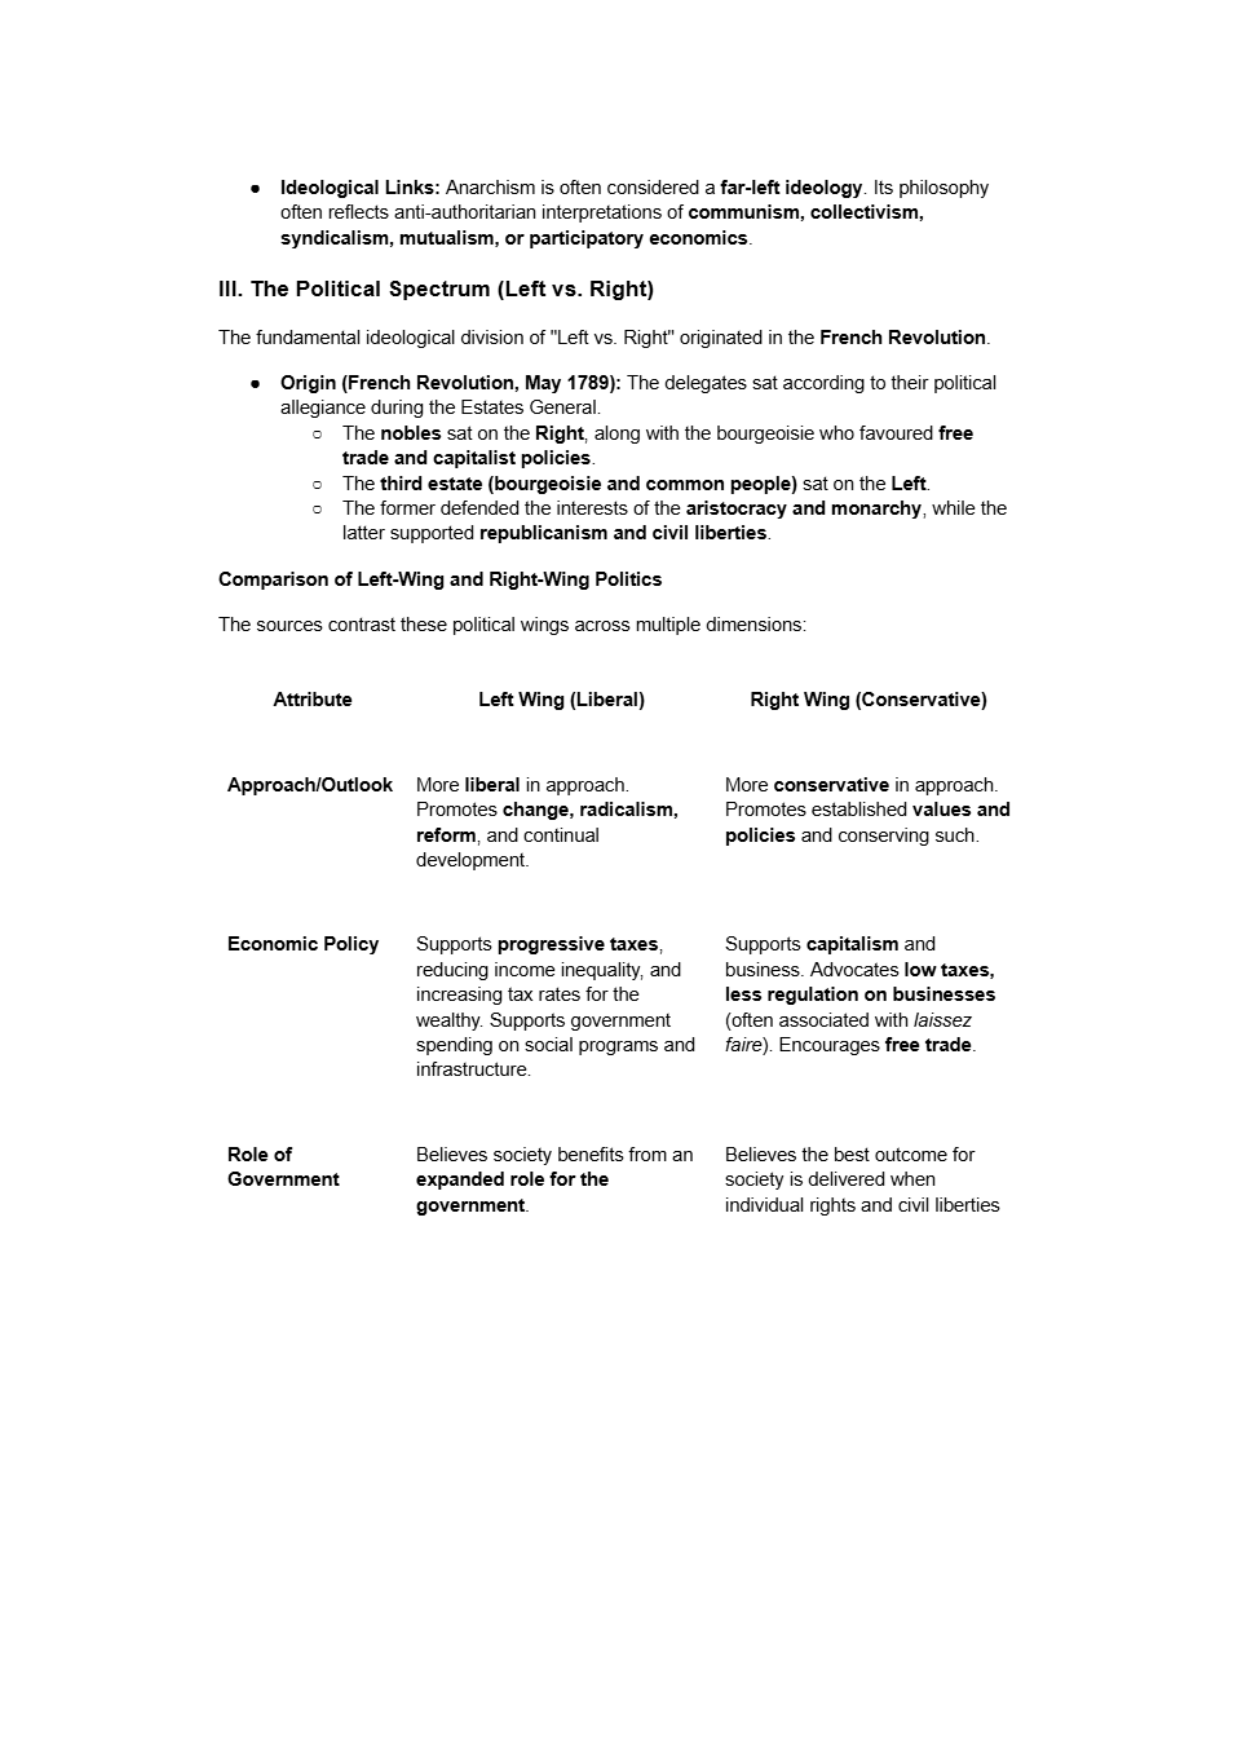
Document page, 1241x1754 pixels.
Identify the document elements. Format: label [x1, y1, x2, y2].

picture [150, 150, 1091, 1248]
